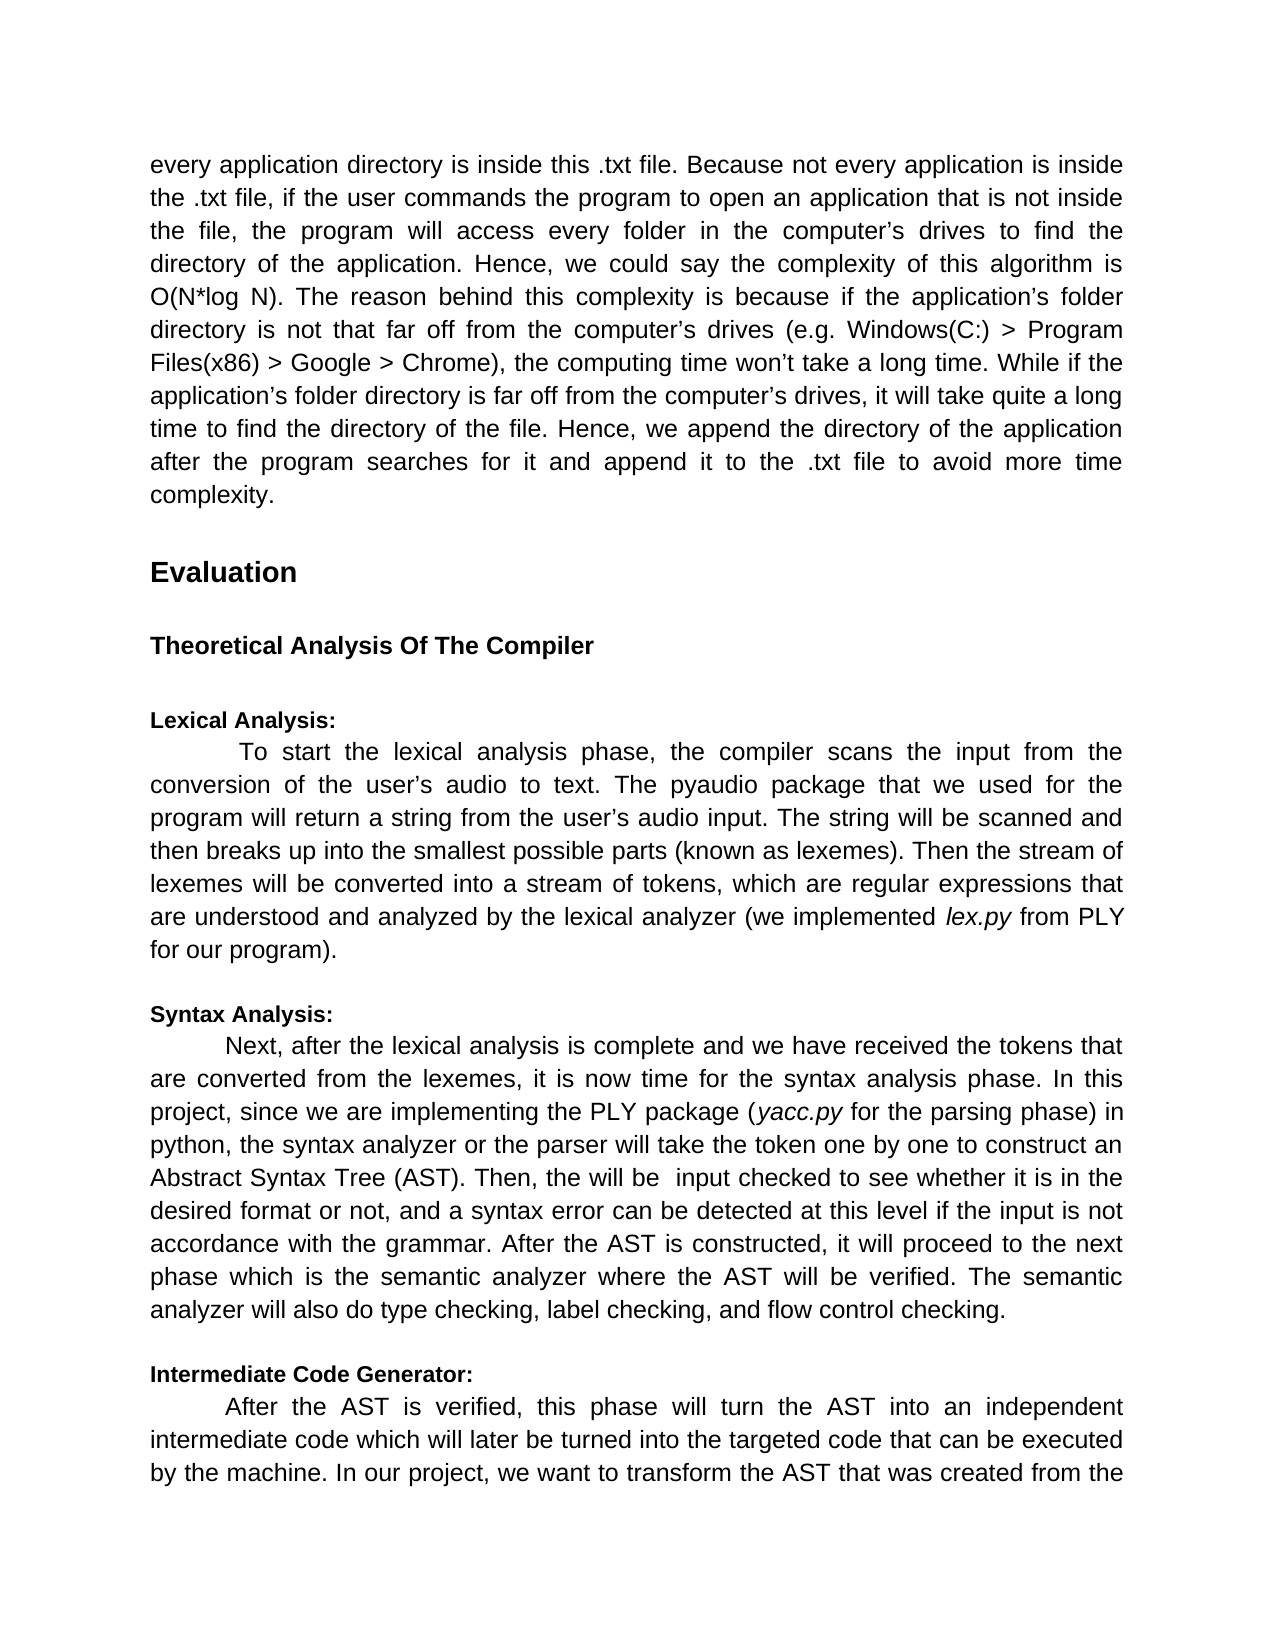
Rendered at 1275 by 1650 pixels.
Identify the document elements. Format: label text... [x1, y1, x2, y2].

text Next, after the lexical analysis is complete and we have received the tokens that are converted from the lexemes, it is now time for the syntax analysis phase. In this project, since we are implementing the PLY package (yacc.py for the parsing phase) in python, the syntax analyzer or the parser will take the token one by one to construct an Abstract Syntax Tree (AST). Then, the will be input checked to see whether it is in the desired format or not, and a syntax error can be detected at this level if the input is not accordance with the grammar. After the AST is constructed, it will proceed to the next phase which is the semantic analyzer where the AST will be verified. The semantic analyzer will also do type checking, label checking, and flow control checking. [150, 1031, 1125, 1324]
subtitle Evaluation [150, 555, 1125, 588]
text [150, 1392, 1125, 1486]
text Syntax Analysis: [150, 1001, 1125, 1027]
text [150, 150, 1125, 509]
text To start the lexical analysis phase, the compiler scans the input from the conversion of the user’s audio to text. The pyaudio package that we used for the program will return a string from the user’s audio input. The string will be scanned and then breaks up into the smallest possible parts (known as lexemes). Then the stream of lexemes will be converted into a stream of tokens, which are regular expressions that are understood and analyzed by the lexical analyzer (we implemented lex.py from PLY for our program). [150, 737, 1125, 964]
text Lexical Analysis: [150, 707, 1125, 733]
text Intermediate Code Generator: [150, 1361, 1125, 1388]
subtitle Theoretical Analysis Of The Compiler [150, 631, 1125, 660]
